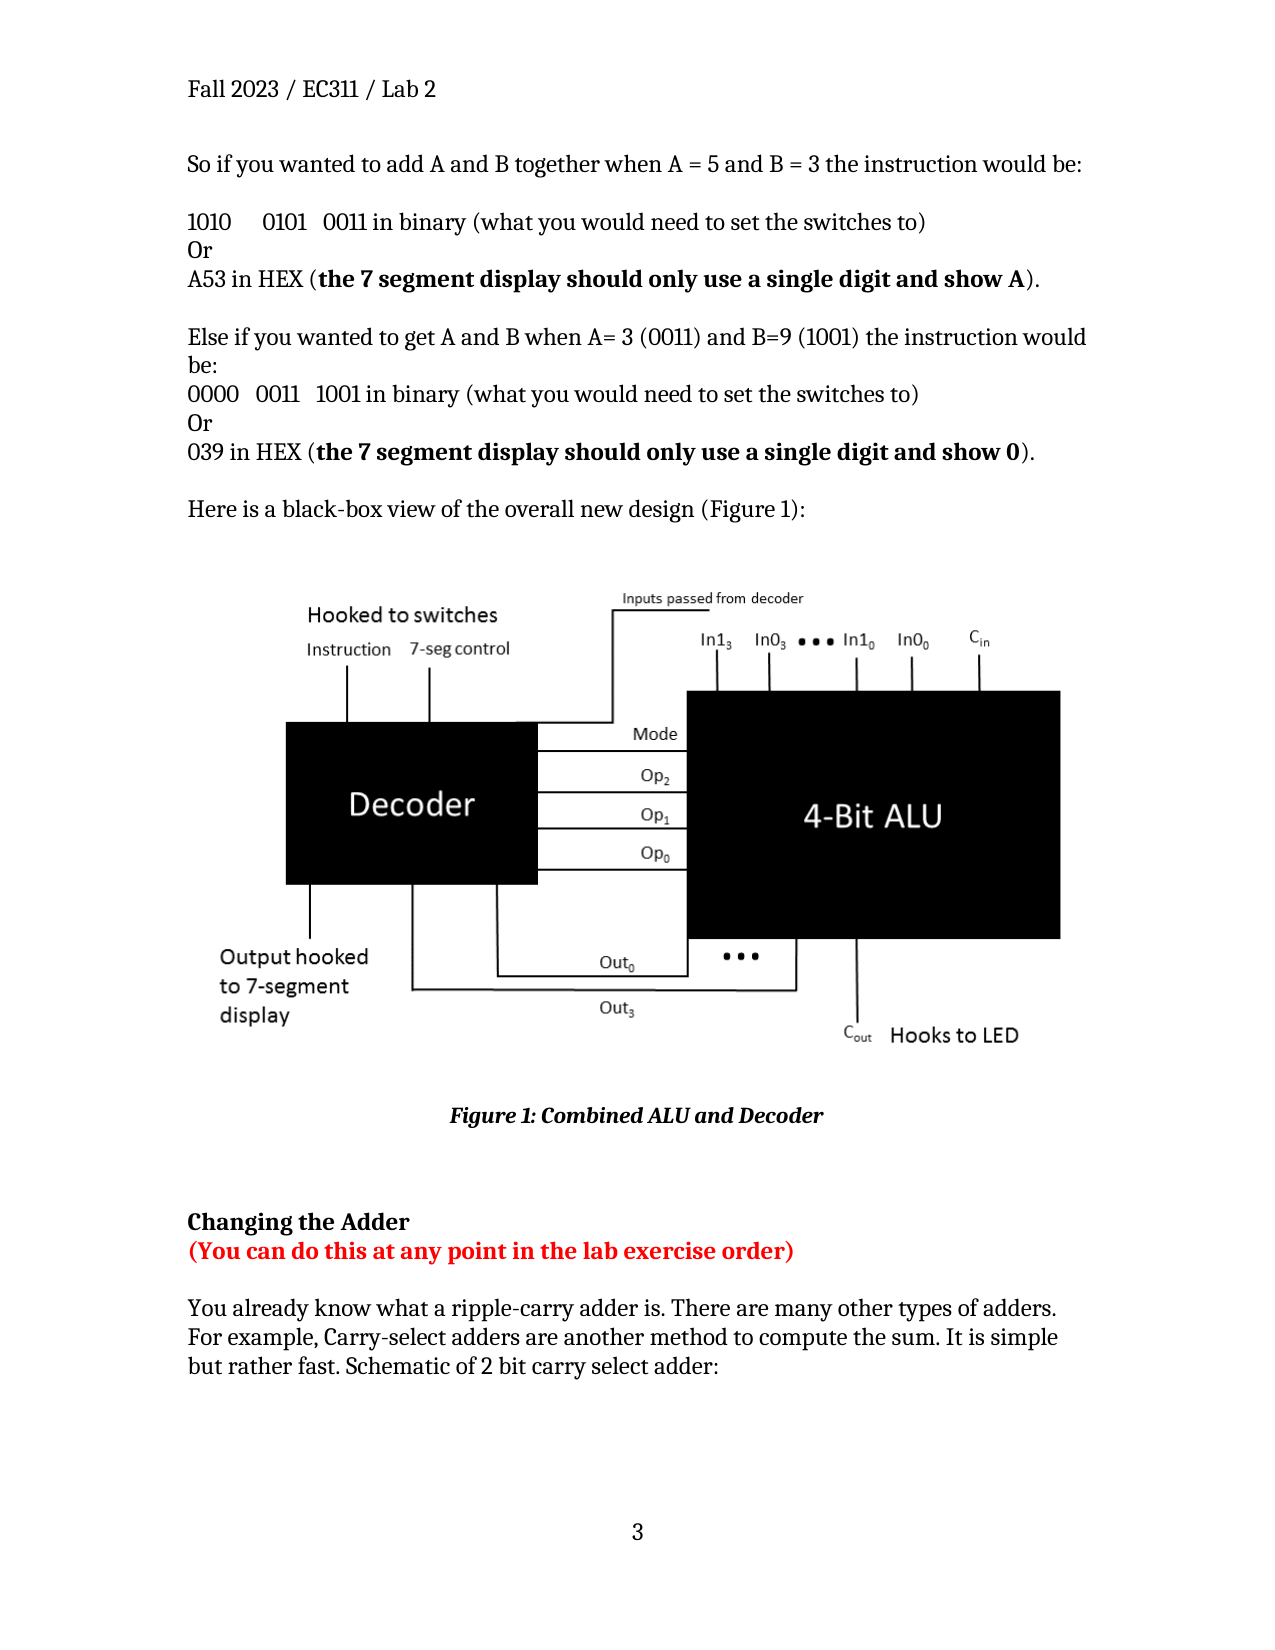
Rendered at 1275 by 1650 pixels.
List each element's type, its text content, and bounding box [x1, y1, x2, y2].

text So if you wanted to add A and B together when A = 5 and B = 3 the instruction would be: [187, 150, 1087, 179]
text Changing the Adder [187, 1208, 1087, 1237]
text Or [187, 236, 1087, 265]
text You already know what a ripple-carry adder is. There are many other types of adders. For example, Carry-select adders are another method to compute the sum. It is simple but rather fast. Schematic of 2 bit carry select adder: [187, 1294, 1087, 1381]
text A53 in HEX (the 7 segment display should only use a single digit and show A). [187, 265, 1087, 294]
text Else if you wanted to get A and B when A= 3 (0011) and B=9 (1001) the instruction would be: [187, 322, 1087, 380]
text Figure 1: Combined ALU and Decoder [187, 1104, 1087, 1130]
text 039 in HEX (the 7 segment display should only use a single digit and show 0). [187, 437, 1087, 466]
text Or [187, 409, 1087, 437]
text (You can do this at any point in the lab exercise order) [187, 1237, 1087, 1266]
text 1010 0101 0011 in binary (what you would need to set the switches to) [187, 207, 1087, 236]
text 0000 0011 1001 in binary (what you would need to set the switches to) [187, 380, 1087, 409]
text Here is a black-box view of the overall new design (Figure 1): [187, 495, 1087, 524]
picture [187, 552, 1097, 1104]
